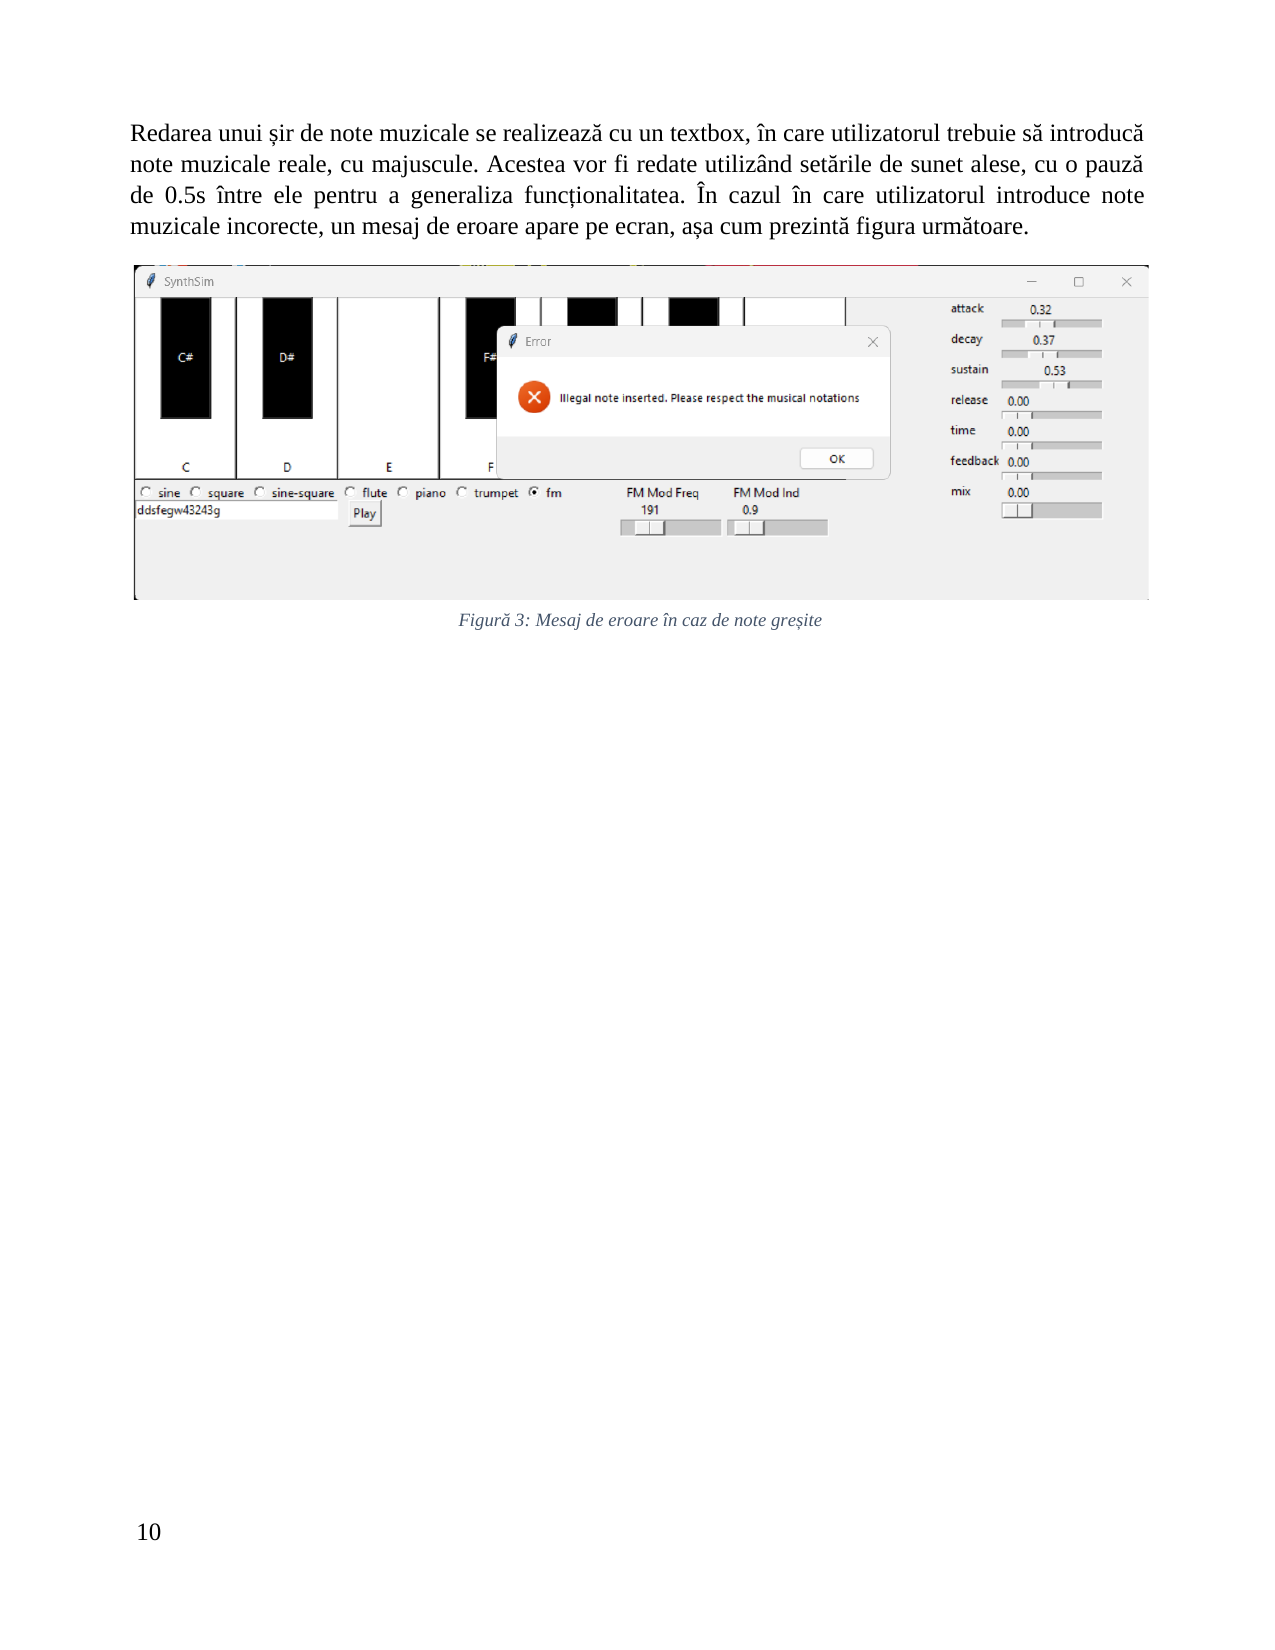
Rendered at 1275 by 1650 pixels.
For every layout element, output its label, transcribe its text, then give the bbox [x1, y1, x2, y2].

text Redarea unui șir de note muzicale se realizează cu un textbox, în care utilizatorul trebuie să introducă note muzicale reale, cu majuscule. Acestea vor fi redate utilizând setările de sunet alese, cu o pauză de 0.5s între ele pentru a generaliza funcționalitatea. În cazul în care utilizatorul introduce note muzicale incorecte, un mesaj de eroare apare pe ecran, așa cum prezintă figura următoare. [130, 118, 1145, 240]
picture [133, 265, 1149, 600]
